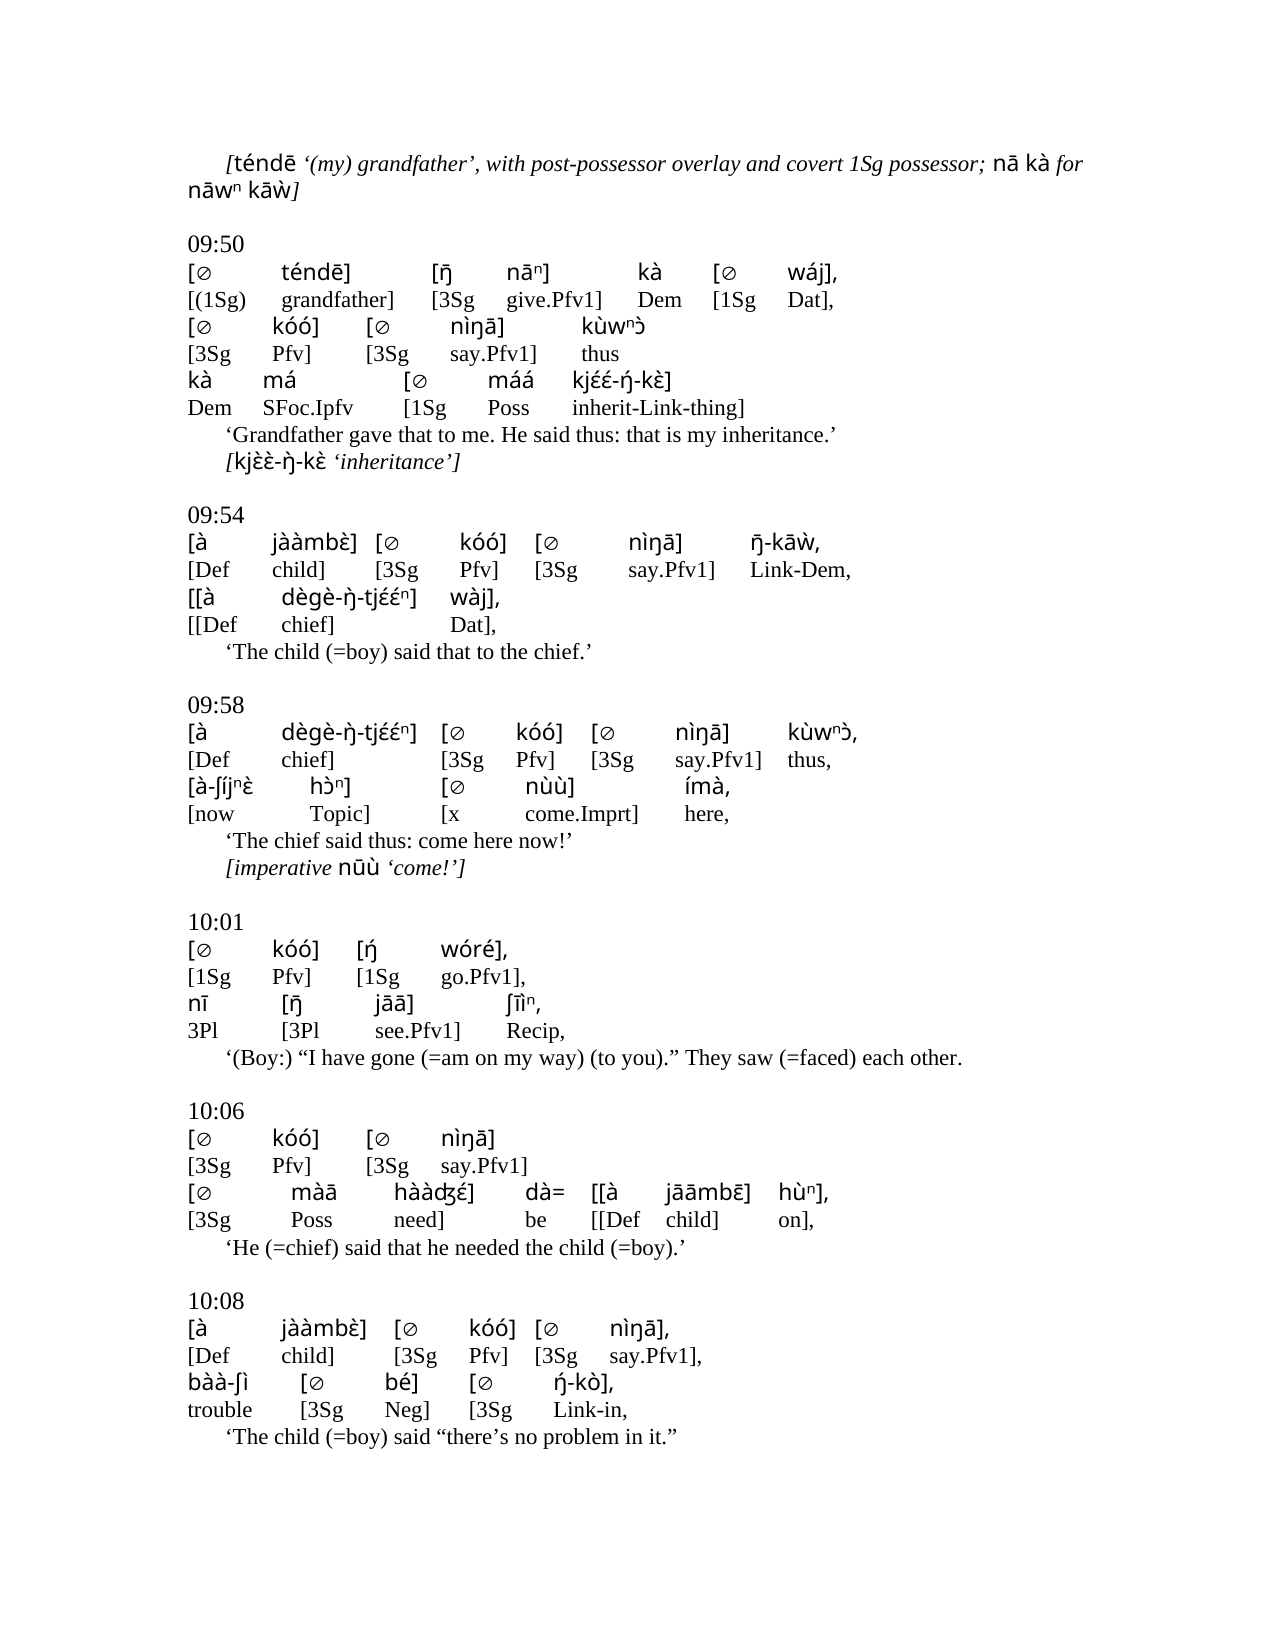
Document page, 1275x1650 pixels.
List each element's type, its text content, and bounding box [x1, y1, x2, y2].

text bàà-ʃì [ bé] [ ŋ́-kò], [187, 1369, 1087, 1396]
text [à jààmbɛ̀] [ kóó] [ nìŋā] ŋ̄-kāẁ, [187, 529, 1087, 556]
text ‘He (=chief) said that he needed the child (=boy).’ [187, 1233, 1087, 1260]
text [kjɛ̀ɛ̀-ŋ̀-kɛ̀ ‘inheritance’] [187, 448, 1087, 475]
text Dem SFoc.Ipfv [1Sg Poss inherit-Link-thing] [187, 394, 1087, 421]
text [téndē ‘(my) grandfather’, with post-possessor overlay and covert 1Sg possessor; nā kà for nāwⁿ kāẁ] [187, 150, 1087, 204]
text [1Sg Pfv] [1Sg go.Pfv1], [187, 962, 1087, 989]
text [now Topic] [x come.Imprt] here, [187, 800, 1087, 827]
text [ kóó] [ŋ́ wóré], [187, 935, 1087, 962]
text [ kóó] [ nìŋā] [187, 1125, 1087, 1152]
text ‘The child (=boy) said “there’s no problem in it.” [187, 1423, 1087, 1450]
text 10:08 [187, 1287, 1087, 1314]
text [à dègè-ŋ̀-tjɛ́ɛ́ⁿ] [ kóó] [ nìŋā] kùwⁿɔ̀, [187, 719, 1087, 746]
text [imperative nūù ‘come!’] [187, 854, 1087, 881]
text [Def child] [3Sg Pfv] [3Sg say.Pfv1], [187, 1342, 1087, 1369]
text [ téndē] [ŋ̄ nāⁿ] kà [ wáj], [187, 258, 1087, 285]
text [3Sg Pfv] [3Sg say.Pfv1] [187, 1152, 1087, 1179]
text [à-ʃíjⁿɛ̀ hɔ̀ⁿ] [ nùù] ímà, [187, 773, 1087, 800]
text 10:01 [187, 908, 1087, 935]
text ‘The chief said thus: come here now!’ [187, 827, 1087, 854]
text nī [ŋ̄ jāā] ʃīìⁿ, [187, 989, 1087, 1017]
text ‘The child (=boy) said that to the chief.’ [187, 637, 1087, 664]
text [[à dègè-ŋ̀-tjɛ́ɛ́ⁿ] wàj], [187, 583, 1087, 610]
text 10:06 [187, 1098, 1087, 1125]
text ‘Grandfather gave that to me. He said thus: that is my inheritance.’ [187, 421, 1087, 448]
text 09:54 [187, 502, 1087, 529]
text ‘(Boy:) “I have gone (=am on my way) (to you).” They saw (=faced) each other. [187, 1044, 1087, 1071]
text [3Sg Pfv] [3Sg say.Pfv1] thus [187, 339, 1087, 367]
text [3Sg Poss need] be [[Def child] on], [187, 1206, 1087, 1233]
text [Def chief] [3Sg Pfv] [3Sg say.Pfv1] thus, [187, 746, 1087, 773]
text 3Pl [3Pl see.Pfv1] Recip, [187, 1017, 1087, 1044]
text [[Def chief] Dat], [187, 610, 1087, 637]
text 09:50 [187, 231, 1087, 258]
text [(1Sg) grandfather] [3Sg give.Pfv1] Dem [1Sg Dat], [187, 285, 1087, 312]
text [Def child] [3Sg Pfv] [3Sg say.Pfv1] Link-Dem, [187, 556, 1087, 583]
text kà má [ máá kjɛ́ɛ́-ŋ́-kɛ̀] [187, 367, 1087, 394]
text [à jààmbɛ̀] [ kóó] [ nìŋā], [187, 1314, 1087, 1342]
text 09:58 [187, 692, 1087, 719]
text trouble [3Sg Neg] [3Sg Link-in, [187, 1396, 1087, 1423]
text [ màā hààʤɛ́] dà= [[à jāāmbɛ̄] hùⁿ], [187, 1179, 1087, 1206]
text [ kóó] [ nìŋā] kùwⁿɔ̀ [187, 312, 1087, 339]
